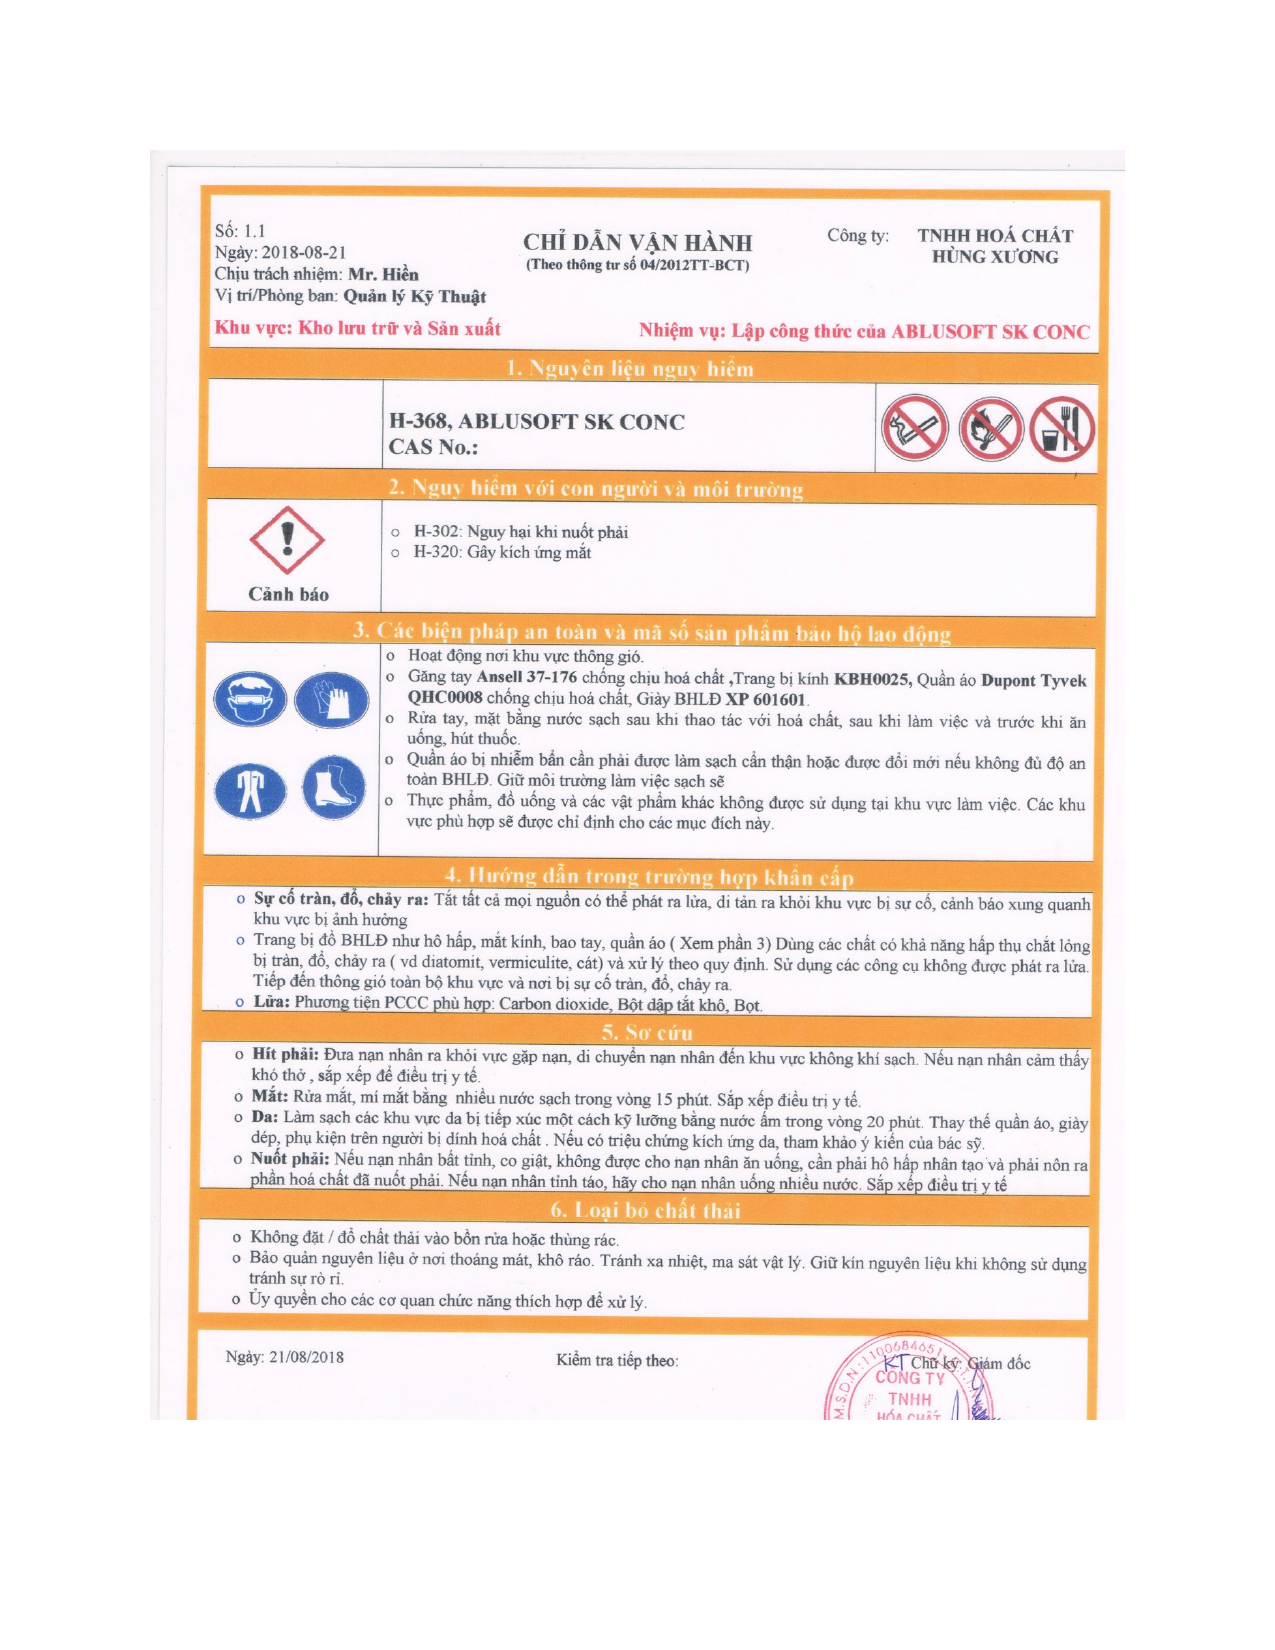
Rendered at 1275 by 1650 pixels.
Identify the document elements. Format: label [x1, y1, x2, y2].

picture [150, 150, 1125, 1420]
